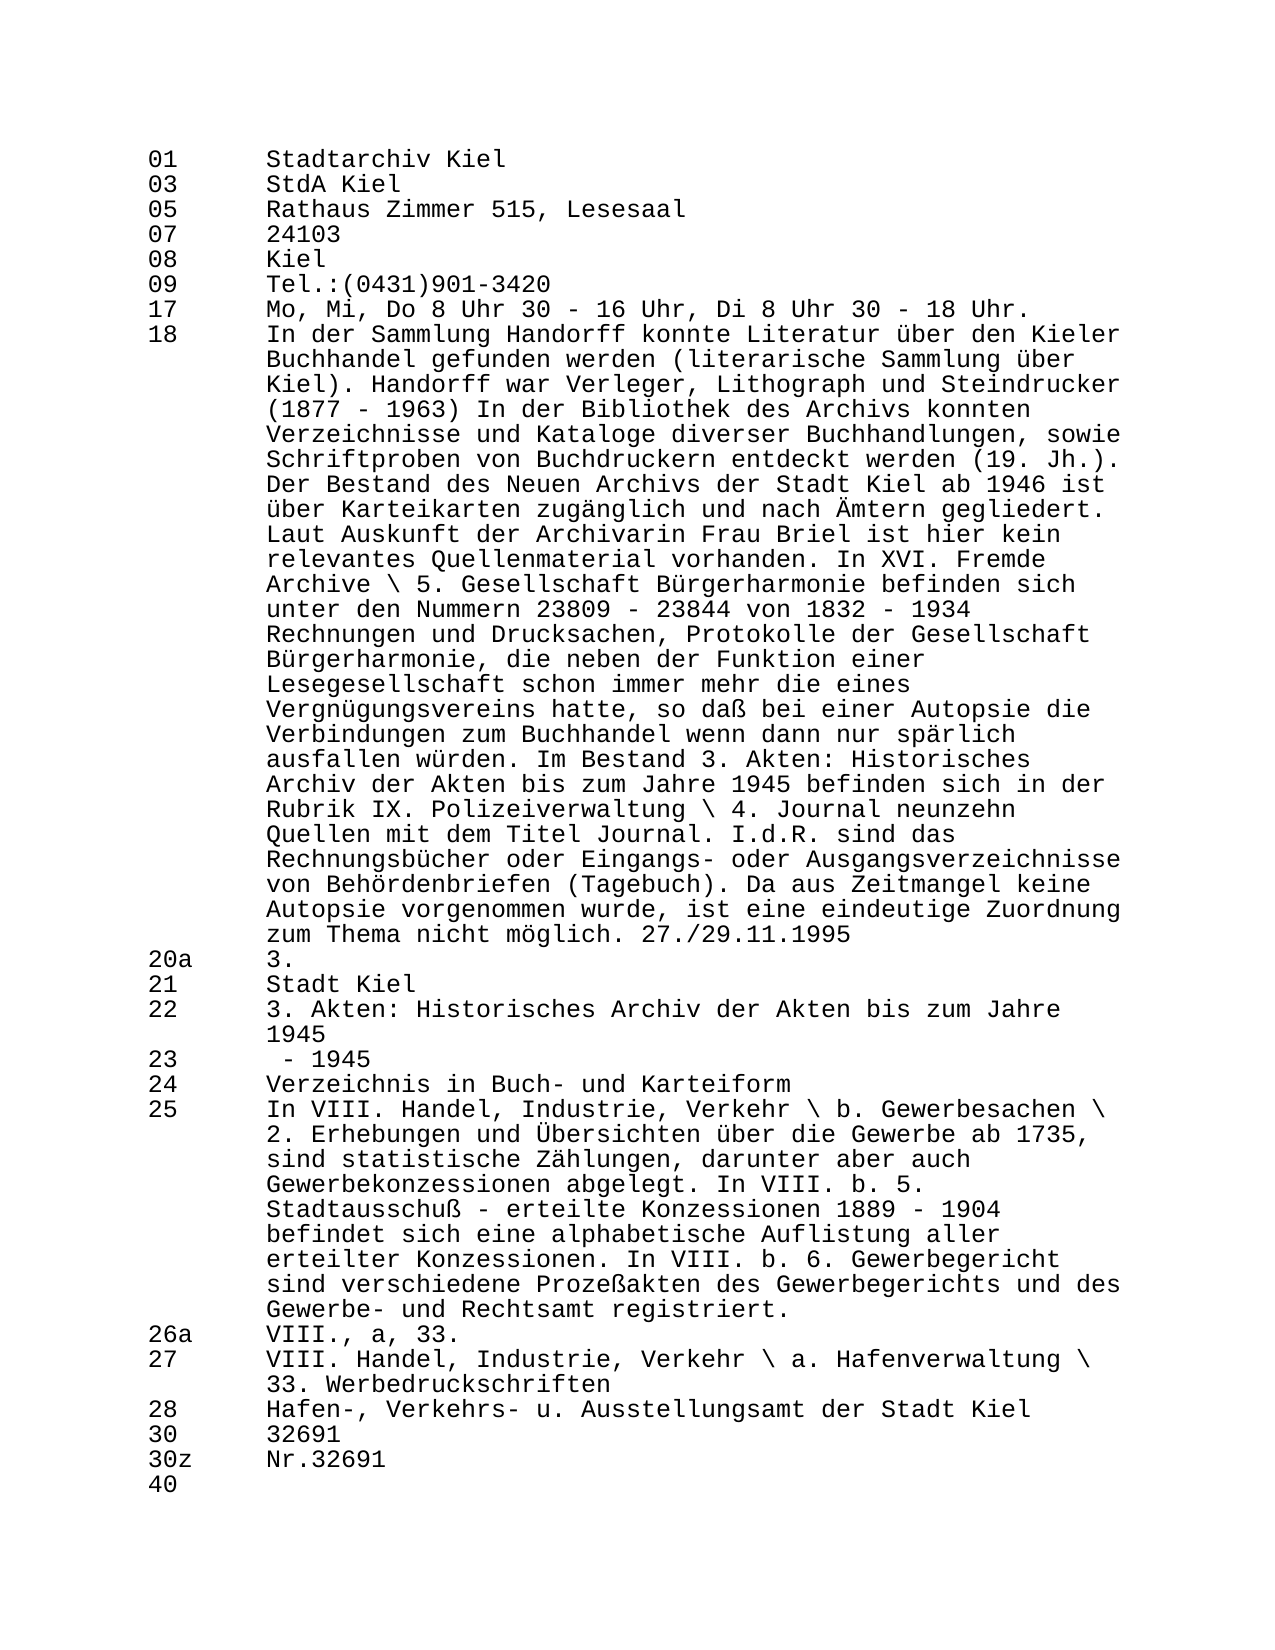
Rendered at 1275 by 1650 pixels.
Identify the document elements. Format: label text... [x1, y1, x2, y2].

text 05 Rathaus Zimmer 515, Lesesaal [148, 198, 1127, 223]
text 23 - 1945 [148, 1048, 1127, 1073]
text 03 StdA Kiel [148, 173, 1127, 198]
text 26a VIII., a, 33. [148, 1323, 1127, 1348]
text 07 24103 [148, 223, 1127, 248]
text 25 In VIII. Handel, Industrie, Verkehr \ b. Gewerbesachen \ 2. Erhebungen und Übersichten über die Gewerbe ab 1735, sind statistische Zählungen, darunter aber auch Gewerbekonzessionen abgelegt. In VIII. b. 5. Stadtausschuß - erteilte Konzessionen 1889 - 1904 befindet sich eine alphabetische Auflistung aller erteilter Konzessionen. In VIII. b. 6. Gewerbegericht sind verschiedene Prozeßakten des Gewerbegerichts und des Gewerbe- und Rechtsamt registriert. [148, 1098, 1127, 1323]
text 28 Hafen-, Verkehrs- u. Ausstellungsamt der Stadt Kiel [148, 1398, 1127, 1423]
text 17 Mo, Mi, Do 8 Uhr 30 - 16 Uhr, Di 8 Uhr 30 - 18 Uhr. [148, 298, 1127, 323]
text 01 Stadtarchiv Kiel [148, 148, 1127, 173]
text 21 Stadt Kiel [148, 973, 1127, 998]
text 27 VIII. Handel, Industrie, Verkehr \ a. Hafenverwaltung \ 33. Werbedruckschriften [148, 1348, 1127, 1398]
text 40 <-> [148, 1473, 1127, 1498]
text 20a 3. [148, 948, 1127, 973]
text 08 Kiel [148, 248, 1127, 273]
text 30z Nr.32691 [148, 1448, 1127, 1473]
text 24 Verzeichnis in Buch- und Karteiform [148, 1073, 1127, 1098]
text 30 32691 [148, 1423, 1127, 1448]
text 18 In der Sammlung Handorff konnte Literatur über den Kieler Buchhandel gefunden werden (literarische Sammlung über Kiel). Handorff war Verleger, Lithograph und Steindrucker (1877 - 1963) In der Bibliothek des Archivs konnten Verzeichnisse und Kataloge diverser Buchhandlungen, sowie Schriftproben von Buchdruckern entdeckt werden (19. Jh.). Der Bestand des Neuen Archivs der Stadt Kiel ab 1946 ist über Karteikarten zugänglich und nach Ämtern gegliedert. Laut Auskunft der Archivarin Frau Briel ist hier kein relevantes Quellenmaterial vorhanden. In XVI. Fremde Archive \ 5. Gesellschaft Bürgerharmonie befinden sich unter den Nummern 23809 - 23844 von 1832 - 1934 Rechnungen und Drucksachen, Protokolle der Gesellschaft Bürgerharmonie, die neben der Funktion einer Lesegesellschaft schon immer mehr die eines Vergnügungsvereins hatte, so daß bei einer Autopsie die Verbindungen zum Buchhandel wenn dann nur spärlich ausfallen würden. Im Bestand 3. Akten: Historisches Archiv der Akten bis zum Jahre 1945 befinden sich in der Rubrik IX. Polizeiverwaltung \ 4. Journal neunzehn Quellen mit dem Titel Journal. I.d.R. sind das Rechnungsbücher oder Eingangs- oder Ausgangsverzeichnisse von Behördenbriefen (Tagebuch). Da aus Zeitmangel keine Autopsie vorgenommen wurde, ist eine eindeutige Zuordnung zum Thema nicht möglich. 27./29.11.1995 [148, 323, 1127, 948]
text 22 3. Akten: Historisches Archiv der Akten bis zum Jahre 1945 [148, 998, 1127, 1048]
text 09 Tel.:(0431)901-3420 [148, 273, 1127, 298]
